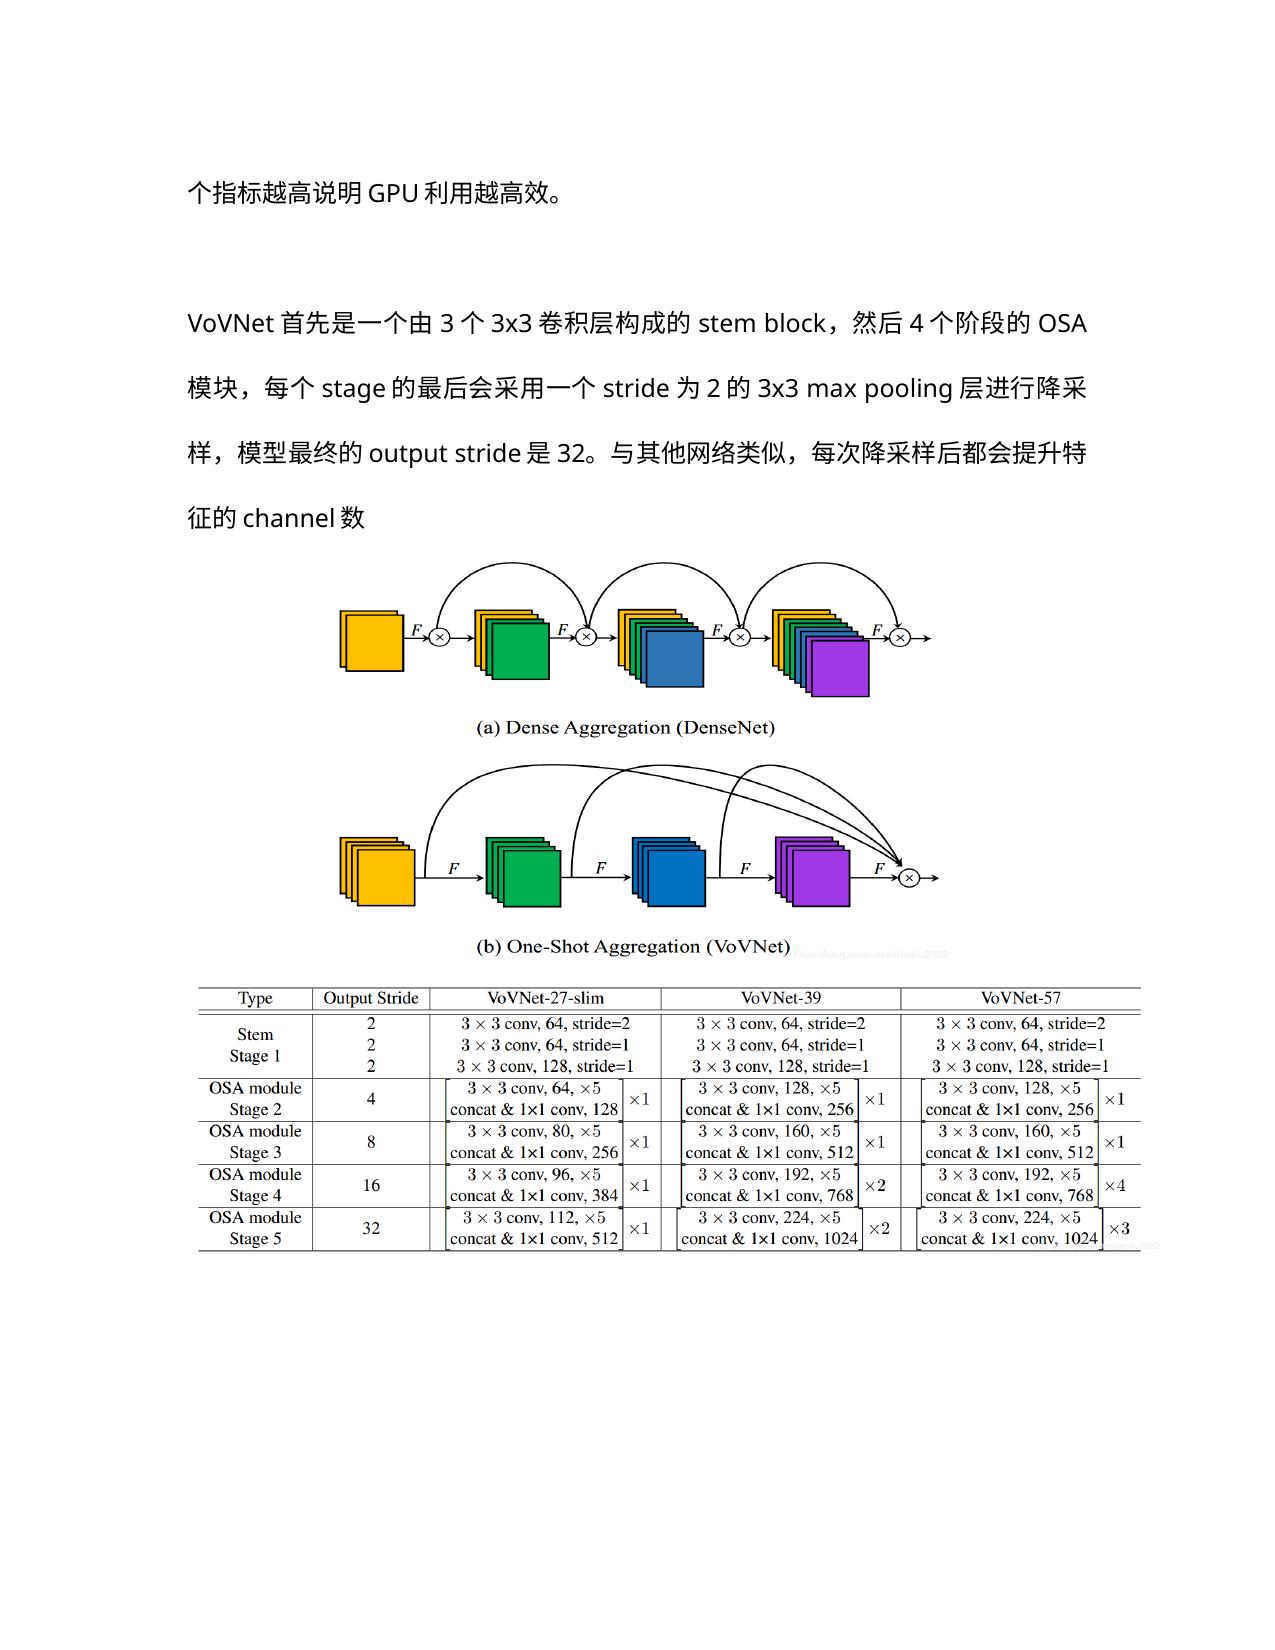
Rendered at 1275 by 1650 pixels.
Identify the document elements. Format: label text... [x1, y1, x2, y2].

picture [187, 971, 1164, 1256]
text VoVNet首先是一个由3个3x3卷积层构成的stem block，然后4个阶段的OSA模块，每个stage的最后会采用一个stride为2的3x3 max pooling层进行降采样，模型最终的output stride是32。与其他网络类似，每次降采样后都会提升特征的channel数 [187, 289, 1087, 549]
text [187, 159, 1087, 224]
picture [321, 548, 954, 965]
